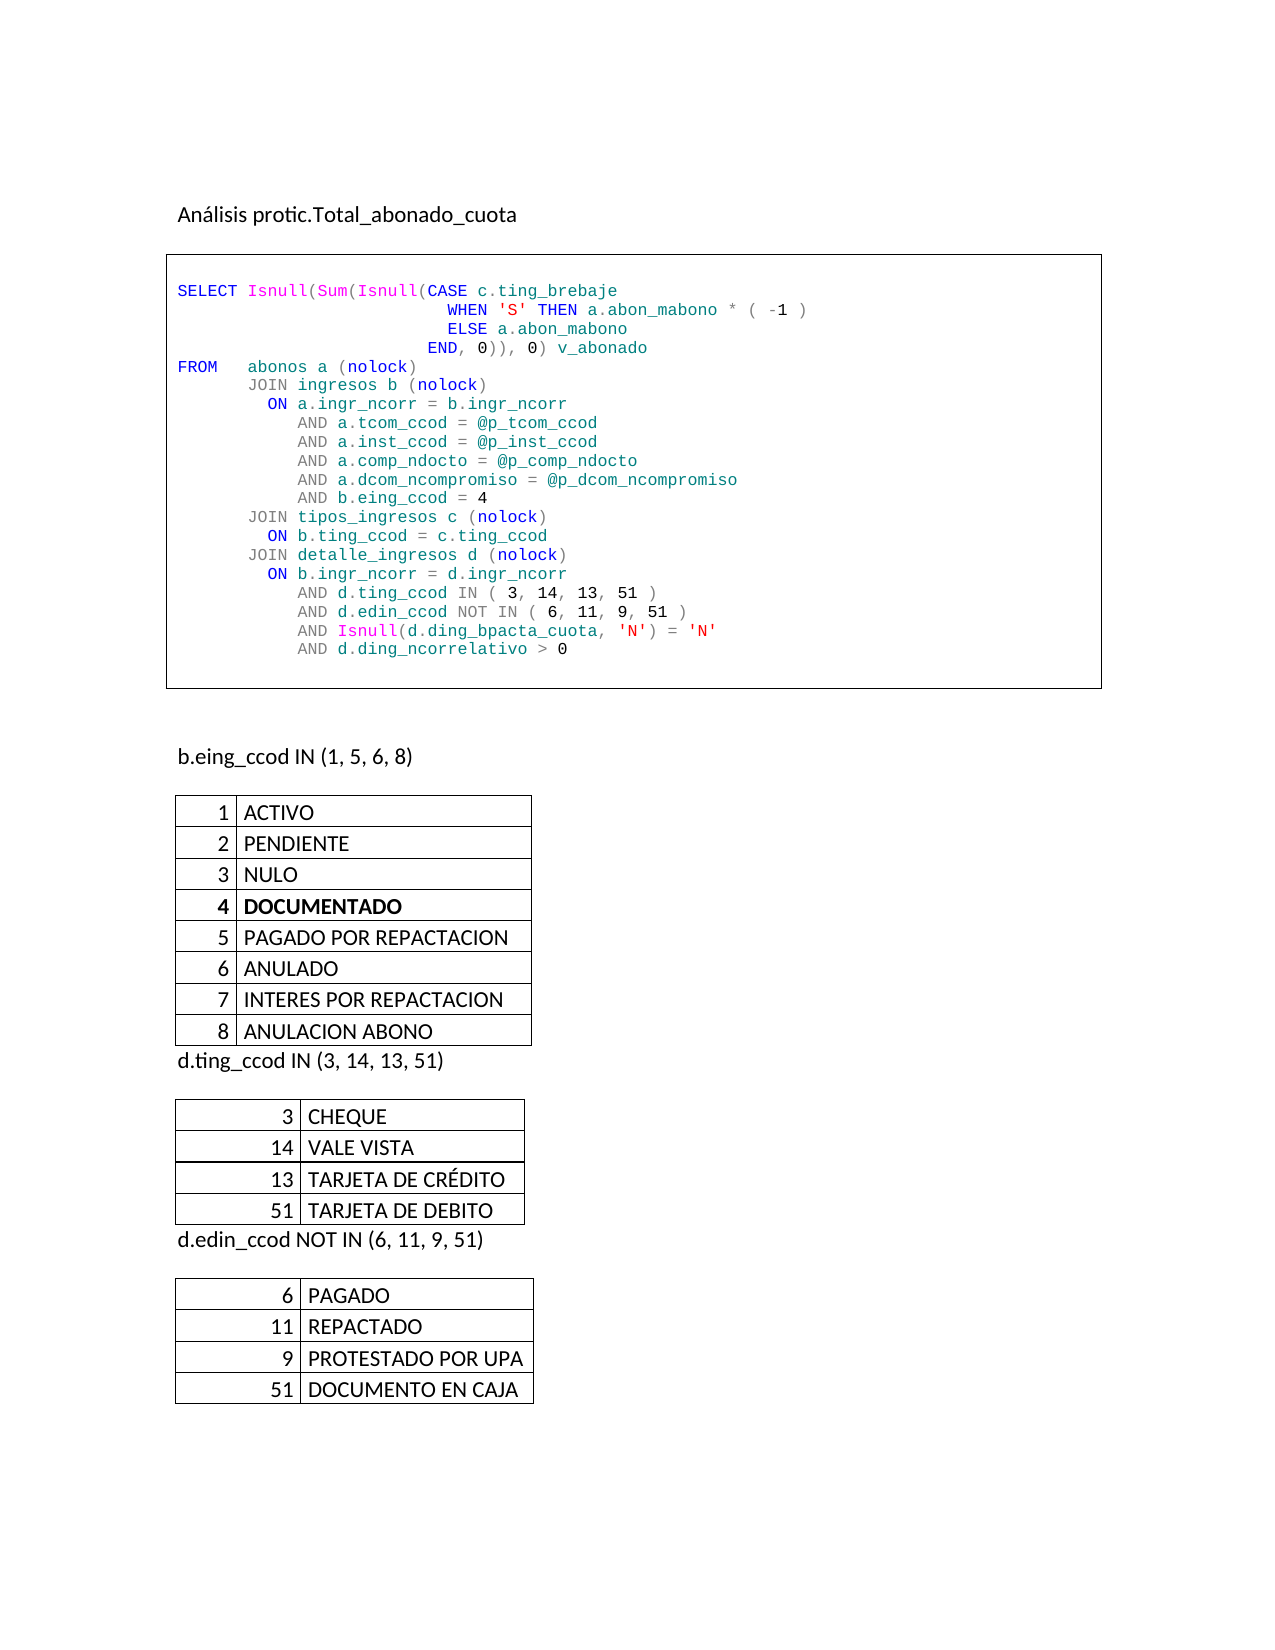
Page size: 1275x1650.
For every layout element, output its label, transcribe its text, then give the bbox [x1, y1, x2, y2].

table_cell REPACTADO [301, 1310, 533, 1341]
table_cell INTERES POR REPACTACION [237, 984, 531, 1014]
table_cell 13 [176, 1163, 300, 1193]
table_header 1 [176, 796, 236, 826]
table_cell 5 [176, 921, 236, 951]
table_header 3 [176, 1100, 300, 1130]
table_cell TARJETA DE DEBITO [301, 1194, 524, 1224]
table_cell TARJETA DE CRÉDITO [301, 1163, 524, 1193]
table_cell 3 [176, 859, 236, 889]
text Análisis protic.Total_abonado_cuota [177, 201, 1098, 229]
table_cell 9 [176, 1342, 300, 1372]
table_cell 14 [176, 1131, 300, 1161]
text d.edin_ccod NOT IN (6, 11, 9, 51) [177, 1225, 1098, 1253]
table_cell 8 [176, 1015, 236, 1045]
table_cell 6 [176, 952, 236, 982]
text b.eing_ccod IN (1, 5, 6, 8) [177, 742, 1098, 770]
table_cell DOCUMENTADO [237, 890, 531, 920]
table_cell ANULACION ABONO [237, 1015, 531, 1045]
table_header 6 [176, 1279, 300, 1309]
table_cell DOCUMENTO EN CAJA [301, 1373, 533, 1403]
table_cell 4 [176, 890, 236, 920]
table_cell 11 [176, 1310, 300, 1341]
table_cell ANULADO [237, 952, 531, 982]
table_cell 2 [176, 827, 236, 857]
table_cell PENDIENTE [237, 827, 531, 857]
table_header CHEQUE [301, 1100, 524, 1130]
table_header PAGADO [301, 1279, 533, 1309]
table_cell NULO [237, 859, 531, 889]
text d.ting_ccod IN (3, 14, 13, 51) [177, 1046, 1098, 1074]
table_cell 7 [176, 984, 236, 1014]
table_cell PROTESTADO POR UPA [301, 1342, 533, 1372]
table_header ACTIVO [237, 796, 531, 826]
table_cell 51 [176, 1373, 300, 1403]
table_cell PAGADO POR REPACTACION [237, 921, 531, 951]
table_cell VALE VISTA [301, 1131, 524, 1161]
table_header SELECT Isnull(Sum(Isnull(CASE c.ting_brebaje WHEN 'S' THEN a.abon_mabono * ( -1 ) ELSE a.abon_mabono END, 0)), 0) v_abonado FROM abonos a (nolock) JOIN ingresos b (nolock) ON a.ingr_ncorr = b.ingr_ncorr AND a.tcom_ccod = @p_tcom_ccod AND a.inst_ccod = @p_inst_ccod AND a.comp_ndocto = @p_comp_ndocto AND a.dcom_ncompromiso = @p_dcom_ncompromiso AND b.eing_ccod = 4 JOIN tipos_ingresos c (nolock) ON b.ting_ccod = c.ting_ccod JOIN detalle_ingresos d (nolock) ON b.ingr_ncorr = d.ingr_ncorr AND d.ting_ccod IN ( 3, 14, 13, 51 ) AND d.edin_ccod NOT IN ( 6, 11, 9, 51 ) AND Isnull(d.ding_bpacta_cuota, 'N') = 'N' AND d.ding_ncorrelativo > 0 [167, 255, 1101, 688]
table_cell 51 [176, 1194, 300, 1224]
